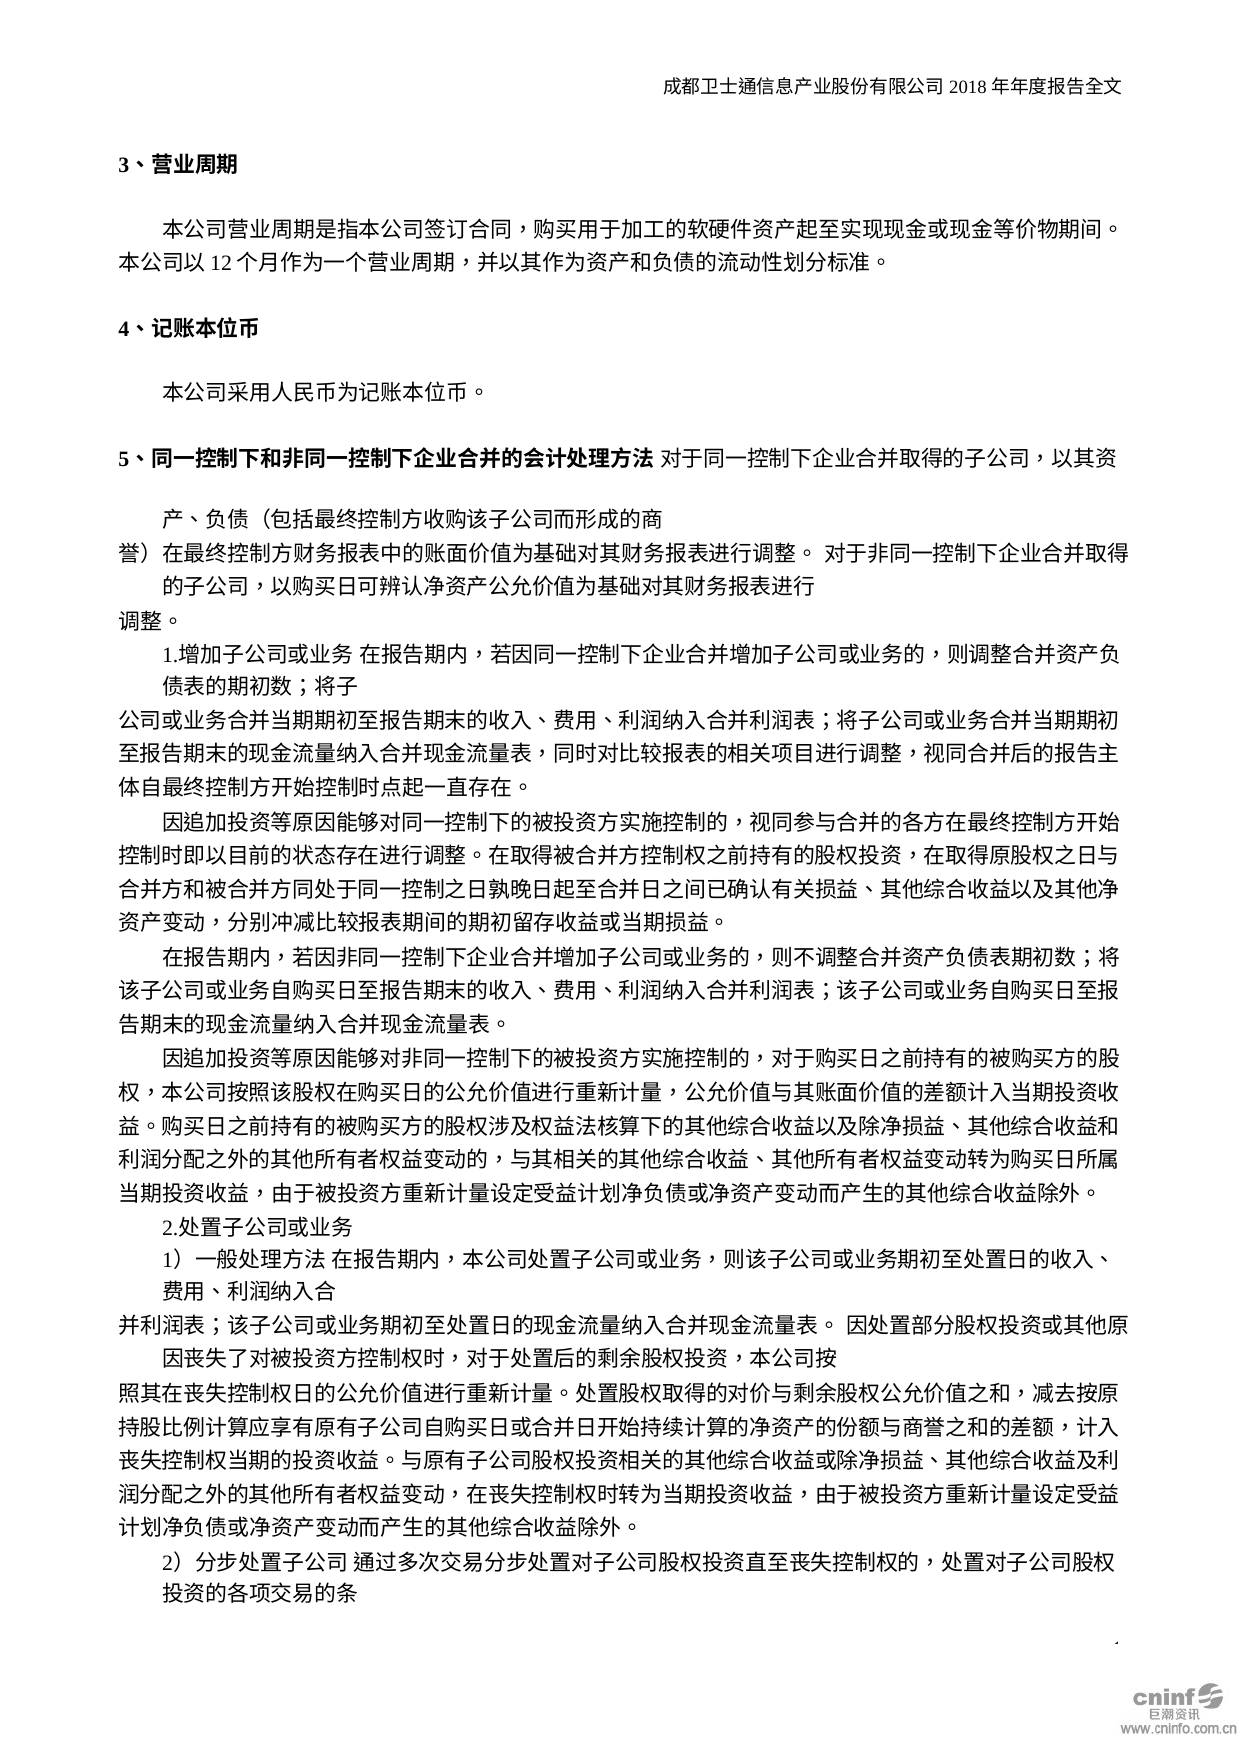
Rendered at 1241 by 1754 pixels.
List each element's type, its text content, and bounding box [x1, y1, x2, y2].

picture [1115, 1680, 1240, 1737]
subtitle 本公司采用人民币为记账本位币。 [162, 377, 1134, 407]
subtitle 3、营业周期 [118, 149, 1240, 179]
subtitle 本公司营业周期是指本公司签订合同，购买用于加工的软硬件资产起至实现现金或现金等价物期间。 本公司以12个月作为一个营业周期，并以其作为资产和负债的流动性划分标准。 [118, 214, 1124, 277]
subtitle 并利润表；该子公司或业务期初至处置日的现金流量纳入合并现金流量表。 因处置部分股权投资或其他原因丧失了对被投资方控制权时，对于处置后的剩余股权投资，本公司按 [118, 1310, 1134, 1373]
subtitle 在报告期内，若因非同一控制下企业合并增加子公司或业务的，则不调整合并资产负债表期初数；将 该子公司或业务自购买日至报告期末的收入、费用、利润纳入合并利润表；该子公司或业务自购买日至报 告期末的现金流量纳入合并现金流量表。 [118, 942, 1122, 1039]
subtitle 誉）在最终控制方财务报表中的账面价值为基础对其财务报表进行调整。 对于非同一控制下企业合并取得的子公司，以购买日可辨认净资产公允价值为基础对其财务报表进行 [118, 538, 1134, 601]
subtitle 公司或业务合并当期期初至报告期末的收入、费用、利润纳入合并利润表；将子公司或业务合并当期期初 至报告期末的现金流量纳入合并现金流量表，同时对比较报表的相关项目进行调整，视同合并后的报告主 体自最终控制方开始控制时点起一直存在。 [118, 705, 1122, 802]
text 5、同一控制下和非同一控制下企业合并的会计处理方法 对于同一控制下企业合并取得的子公司，以其资产、负债（包括最终控制方收购该子公司而形成的商 [118, 411, 1134, 534]
subtitle 4、记账本位币 [118, 312, 1240, 342]
subtitle 2.处置子公司或业务 [162, 1212, 1134, 1242]
subtitle 2）分步处置子公司 通过多次交易分步处置对子公司股权投资直至丧失控制权的，处置对子公司股权投资的各项交易的条 [162, 1547, 1134, 1608]
subtitle 照其在丧失控制权日的公允价值进行重新计量。处置股权取得的对价与剩余股权公允价值之和，减去按原 持股比例计算应享有原有子公司自购买日或合并日开始持续计算的净资产的份额与商誉之和的差额，计入 丧失控制权当期的投资收益。与原有子公司股权投资相关的其他综合收益或除净损益、其他综合收益及利 润分配之外的其他所有者权益变动，在丧失控制权时转为当期投资收益，由于被投资方重新计量设定受益 计划净负债或净资产变动而产生的其他综合收益除外。 [118, 1378, 1122, 1542]
subtitle 1）一般处理方法 在报告期内，本公司处置子公司或业务，则该子公司或业务期初至处置日的收入、费用、利润纳入合 [162, 1244, 1134, 1306]
subtitle 因追加投资等原因能够对非同一控制下的被投资方实施控制的，对于购买日之前持有的被购买方的股 权，本公司按照该股权在购买日的公允价值进行重新计量，公允价值与其账面价值的差额计入当期投资收 益。购买日之前持有的被购买方的股权涉及权益法核算下的其他综合收益以及除净损益、其他综合收益和 利润分配之外的其他所有者权益变动的，与其相关的其他综合收益、其他所有者权益变动转为购买日所属 当期投资收益，由于被投资方重新计量设定受益计划净负债或净资产变动而产生的其他综合收益除外。 [118, 1043, 1122, 1208]
subtitle 1.增加子公司或业务 在报告期内，若因同一控制下企业合并增加子公司或业务的，则调整合并资产负债表的期初数；将子 [162, 639, 1134, 701]
subtitle 因追加投资等原因能够对同一控制下的被投资方实施控制的，视同参与合并的各方在最终控制方开始 控制时即以目前的状态存在进行调整。在取得被合并方控制权之前持有的股权投资，在取得原股权之日与 合并方和被合并方同处于同一控制之日孰晚日起至合并日之间已确认有关损益、其他综合收益以及其他净 资产变动，分别冲减比较报表期间的期初留存收益或当期损益。 [118, 806, 1122, 937]
subtitle 调整。 [118, 606, 1240, 636]
